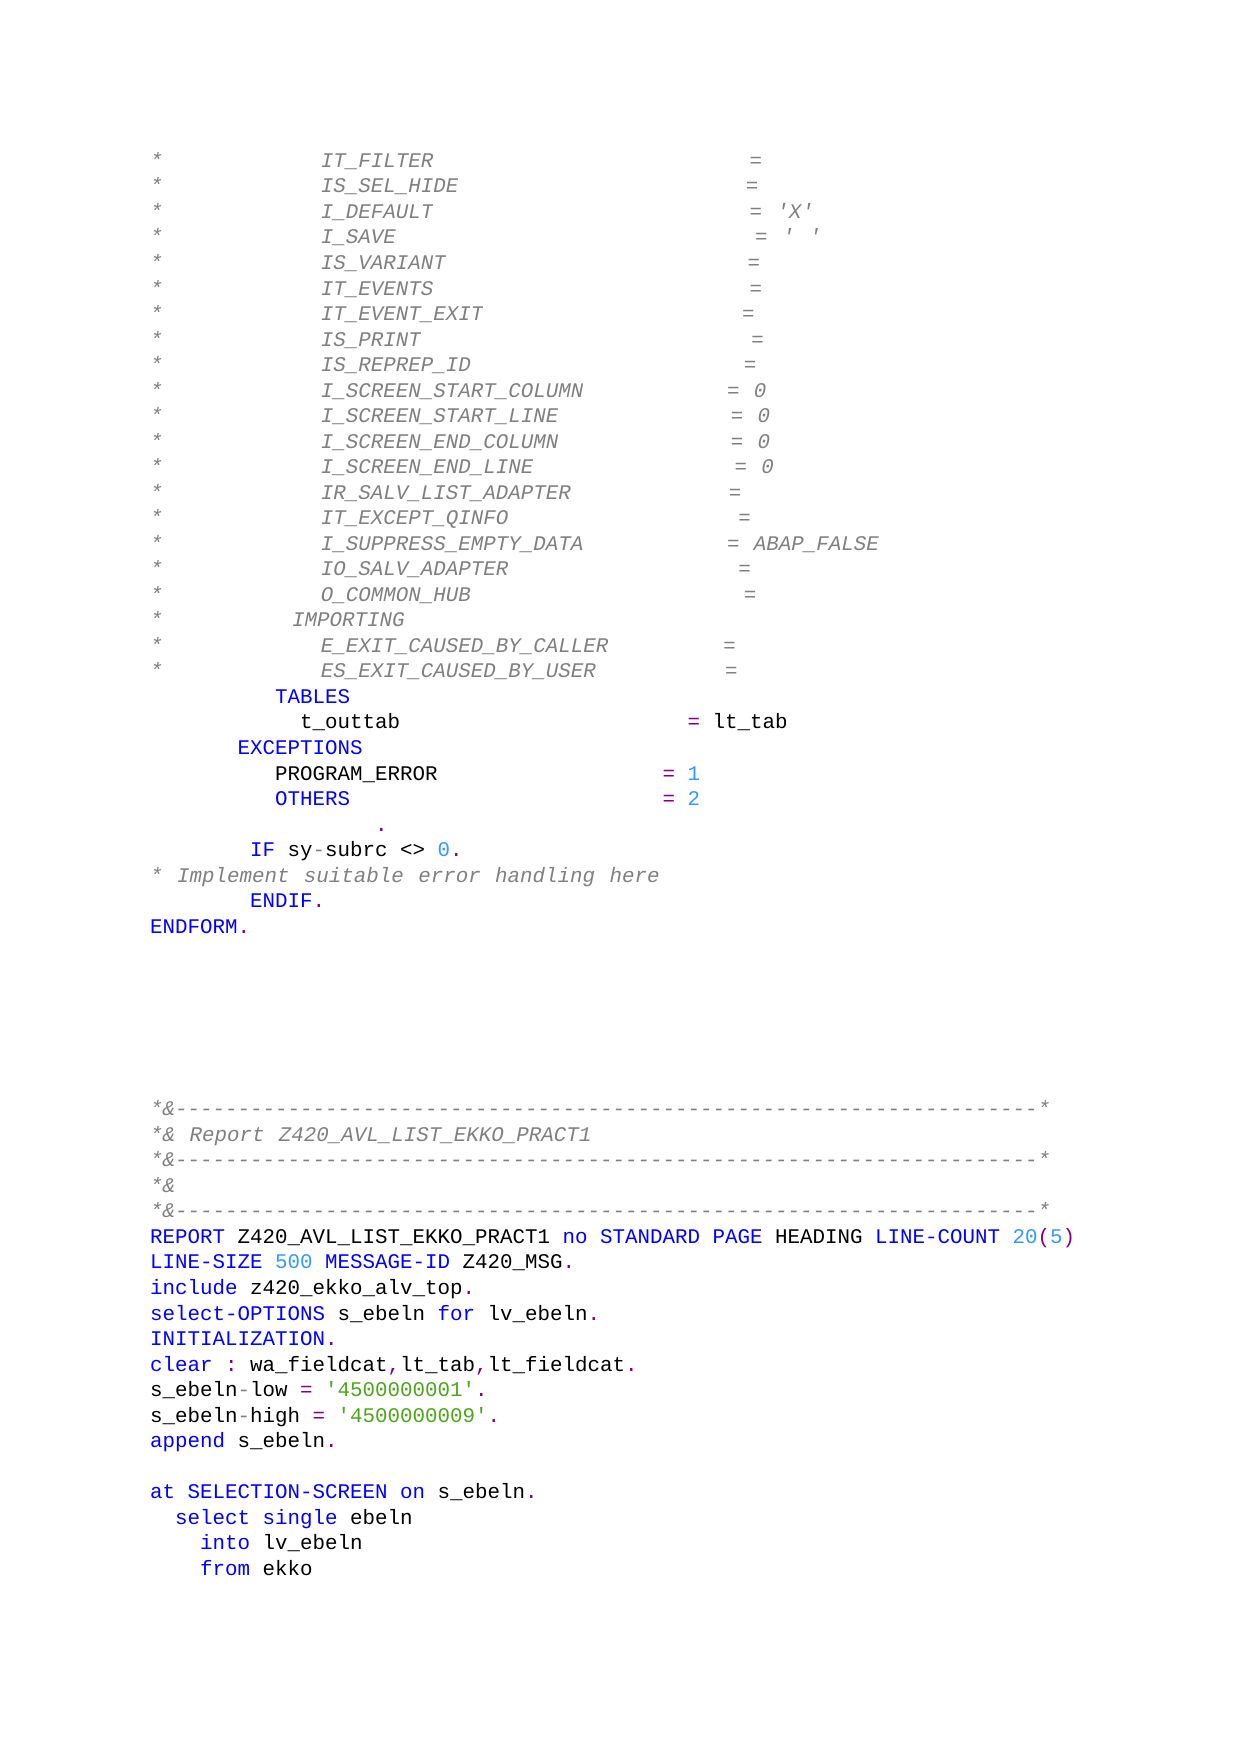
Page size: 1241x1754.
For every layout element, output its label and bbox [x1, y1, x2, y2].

text [150, 1098, 1090, 1581]
text [150, 150, 1090, 939]
